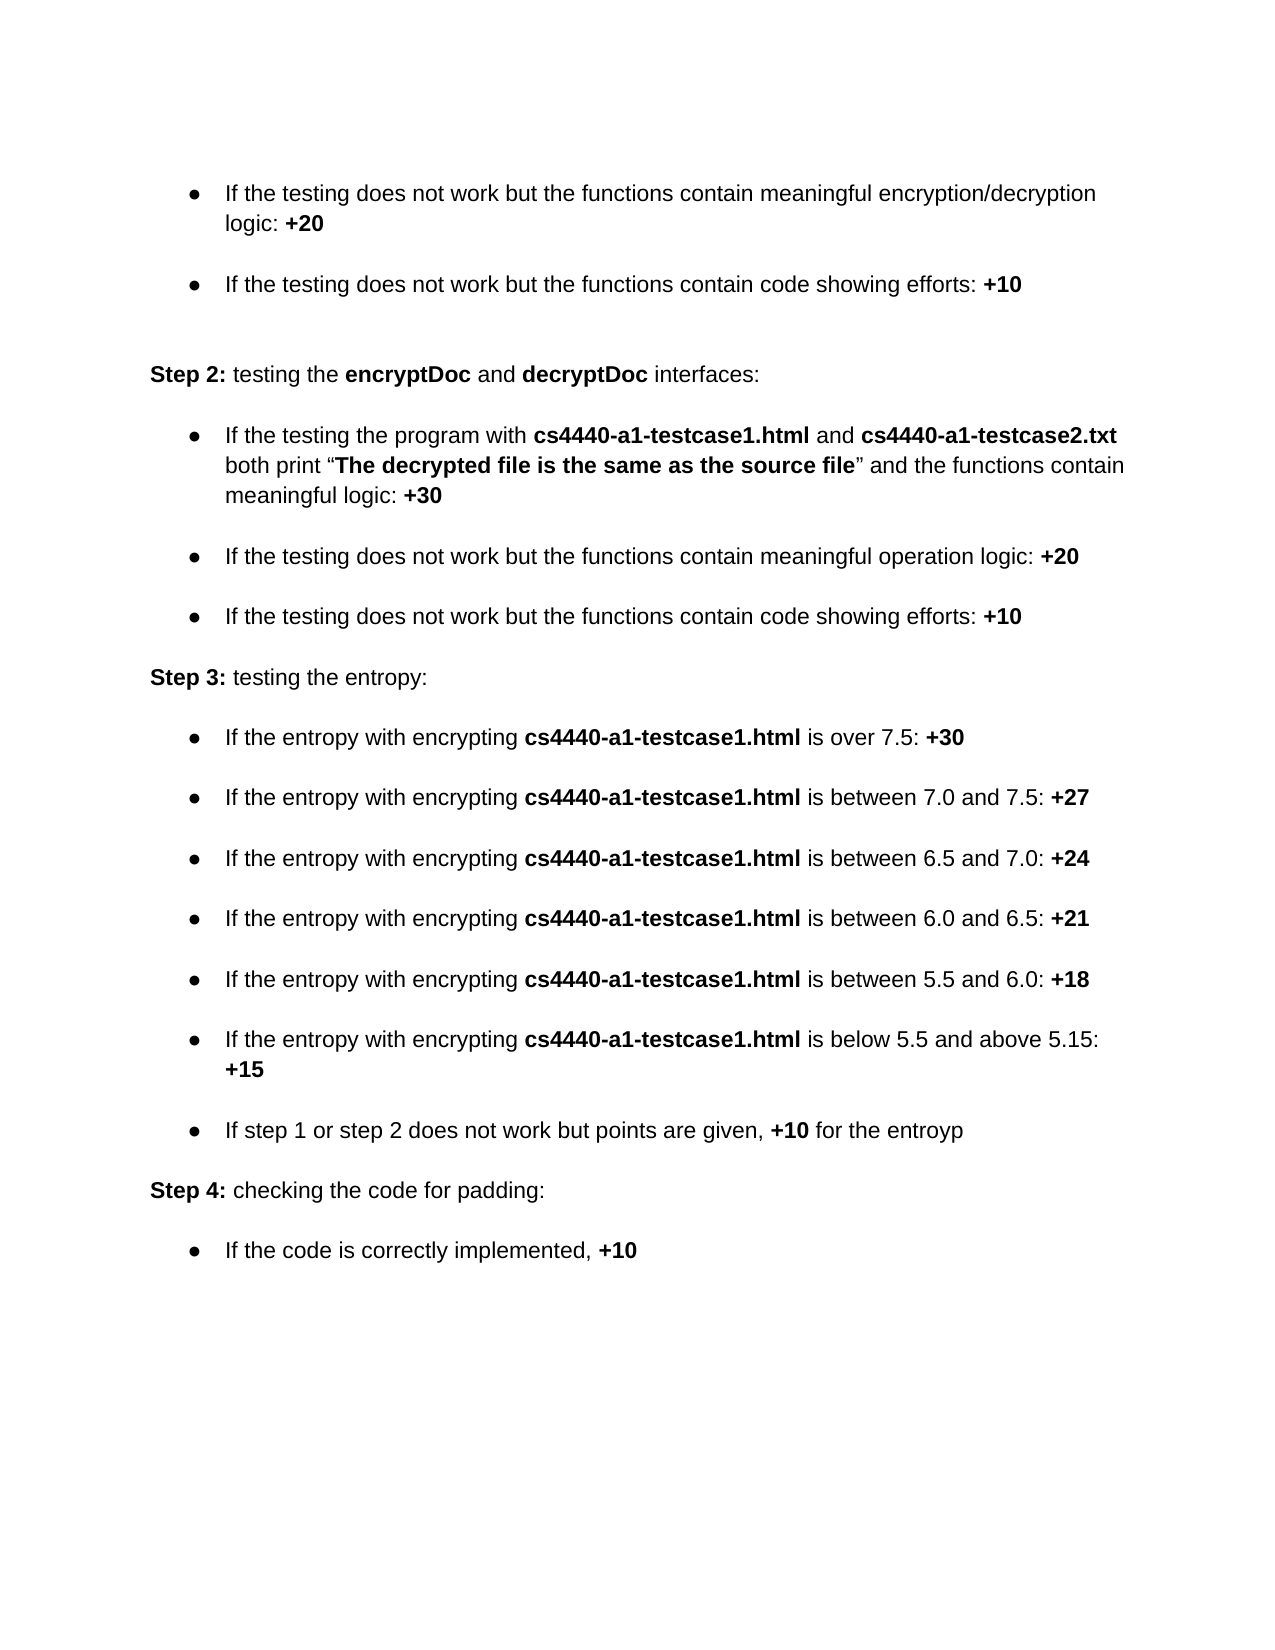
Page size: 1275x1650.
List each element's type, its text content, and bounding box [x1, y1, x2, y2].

list If the testing the program with cs4440-a1-testcase1.html and cs4440-a1-testcase2.txt both print “The decrypted file is the same as the source file” and the functions contain meaningful logic: +30 [187, 422, 1125, 509]
list If the code is correctly implemented, +10 [187, 1237, 1125, 1264]
list If the entropy with encrypting cs4440-a1-testcase1.html is between 6.0 and 6.5: +21 [187, 905, 1125, 932]
list If the testing does not work but the functions contain meaningful operation logic: +20 [187, 543, 1125, 569]
text Step 3: testing the entropy: [150, 663, 1125, 690]
list If the entropy with encrypting cs4440-a1-testcase1.html is below 5.5 and above 5.15: +15 [187, 1026, 1125, 1083]
list If the entropy with encrypting cs4440-a1-testcase1.html is between 6.5 and 7.0: +24 [187, 845, 1125, 871]
list If step 1 or step 2 does not work but points are given, +10 for the entroyp [187, 1117, 1125, 1143]
list If the entropy with encrypting cs4440-a1-testcase1.html is between 5.5 and 6.0: +18 [187, 966, 1125, 992]
list If the entropy with encrypting cs4440-a1-testcase1.html is between 7.0 and 7.5: +27 [187, 784, 1125, 811]
text Step 2: testing the encryptDoc and decryptDoc interfaces: [150, 361, 1125, 388]
list If the testing does not work but the functions contain meaningful encryption/decryption logic: +20 [187, 180, 1125, 237]
list If the entropy with encrypting cs4440-a1-testcase1.html is over 7.5: +30 [187, 724, 1125, 750]
list If the testing does not work but the functions contain code showing efforts: +10 [187, 603, 1125, 629]
text Step 4: checking the code for padding: [150, 1177, 1125, 1203]
list If the testing does not work but the functions contain code showing efforts: +10 [187, 271, 1125, 297]
